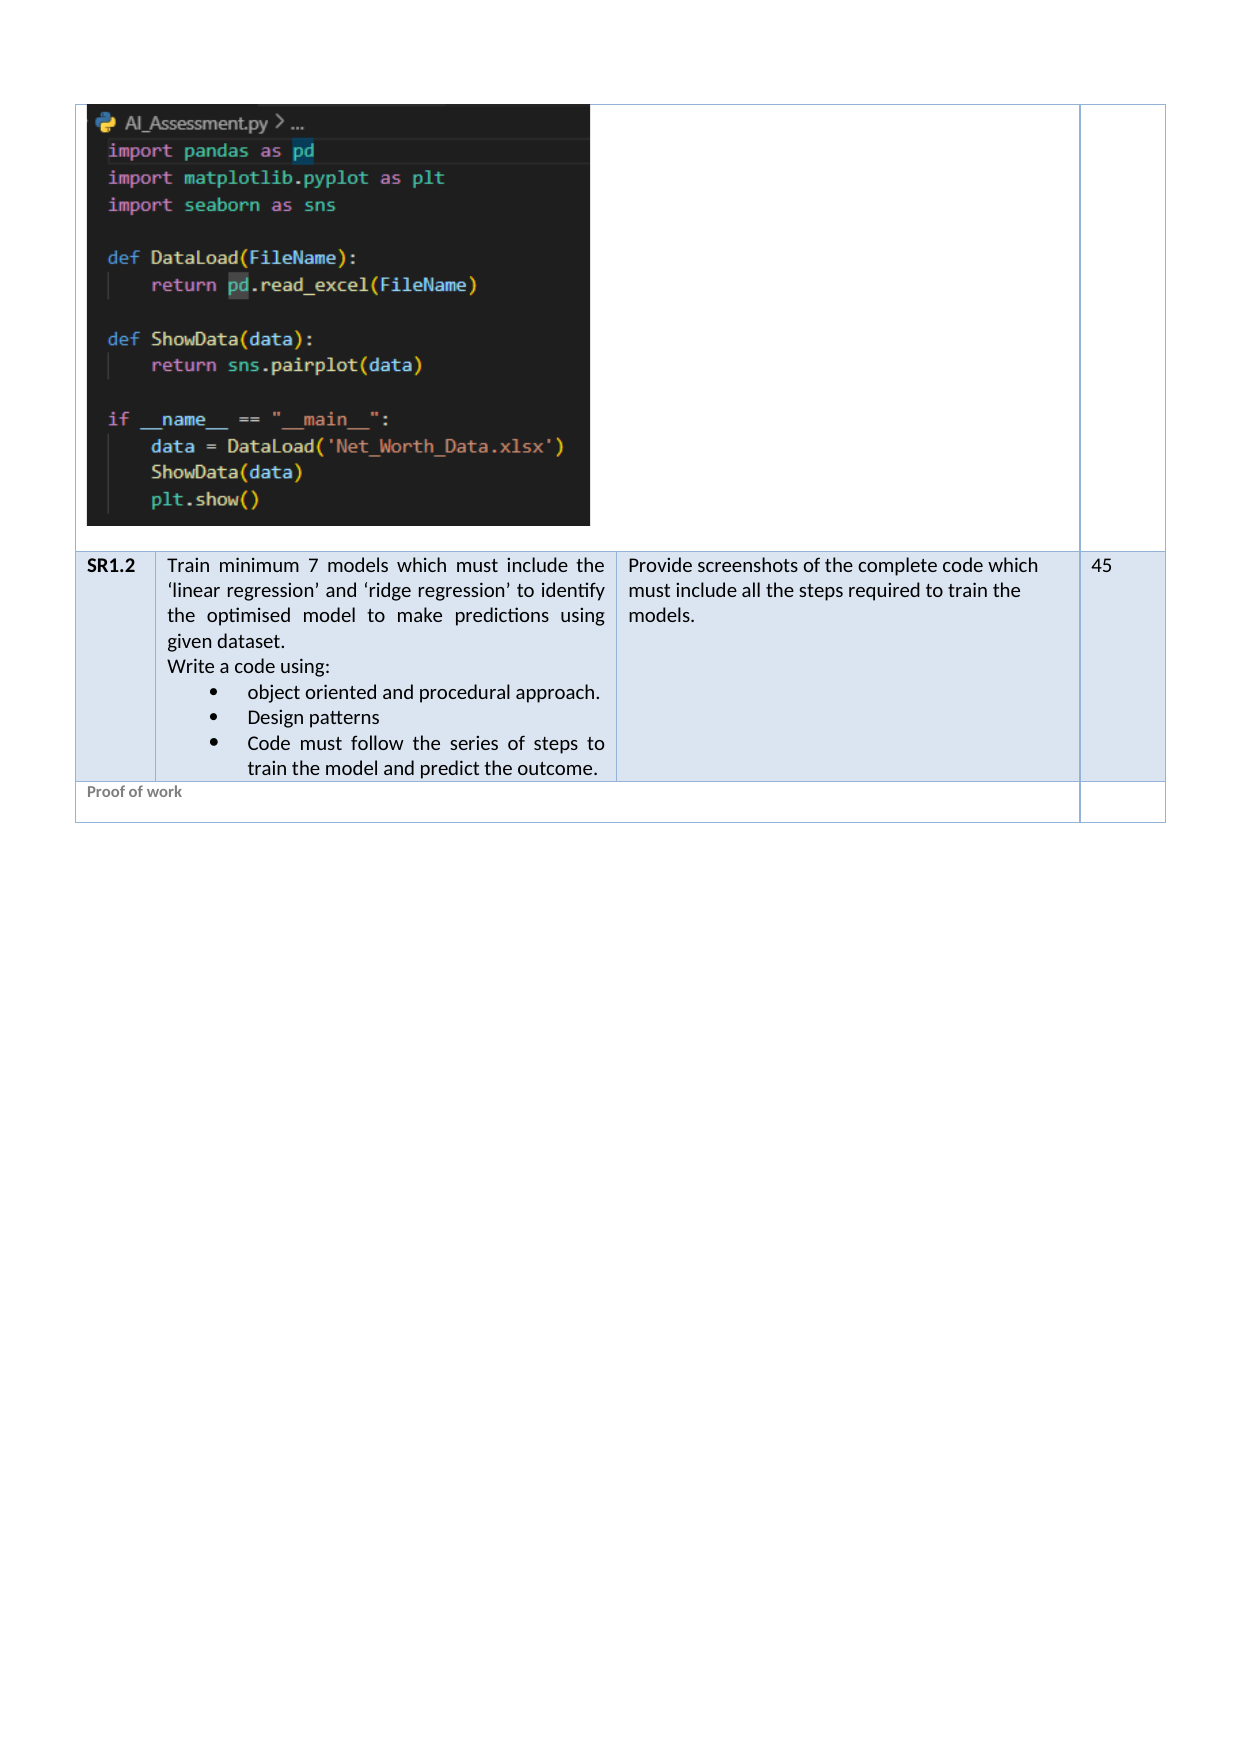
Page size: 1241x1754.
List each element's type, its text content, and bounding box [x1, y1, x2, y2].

table_cell Provide screenshots of the complete code which must include all the steps required to train the models. [617, 552, 1079, 781]
table_cell [1081, 782, 1165, 822]
table_cell Train minimum 7 models which must include the ‘linear regression’ and ‘ridge regression’ to identify the optimised model to make predictions using given dataset. Write a code using: object oriented and procedural approach. Design patterns Code must follow the series of steps to train the model and predict the outcome. [156, 552, 616, 781]
table_cell [1081, 105, 1165, 551]
table_cell SR1.2 [76, 552, 155, 781]
table_cell Proof of work [76, 782, 1079, 822]
picture [86, 104, 591, 526]
table_cell Proof of work [76, 105, 1079, 551]
table_cell 45 [1081, 552, 1165, 781]
